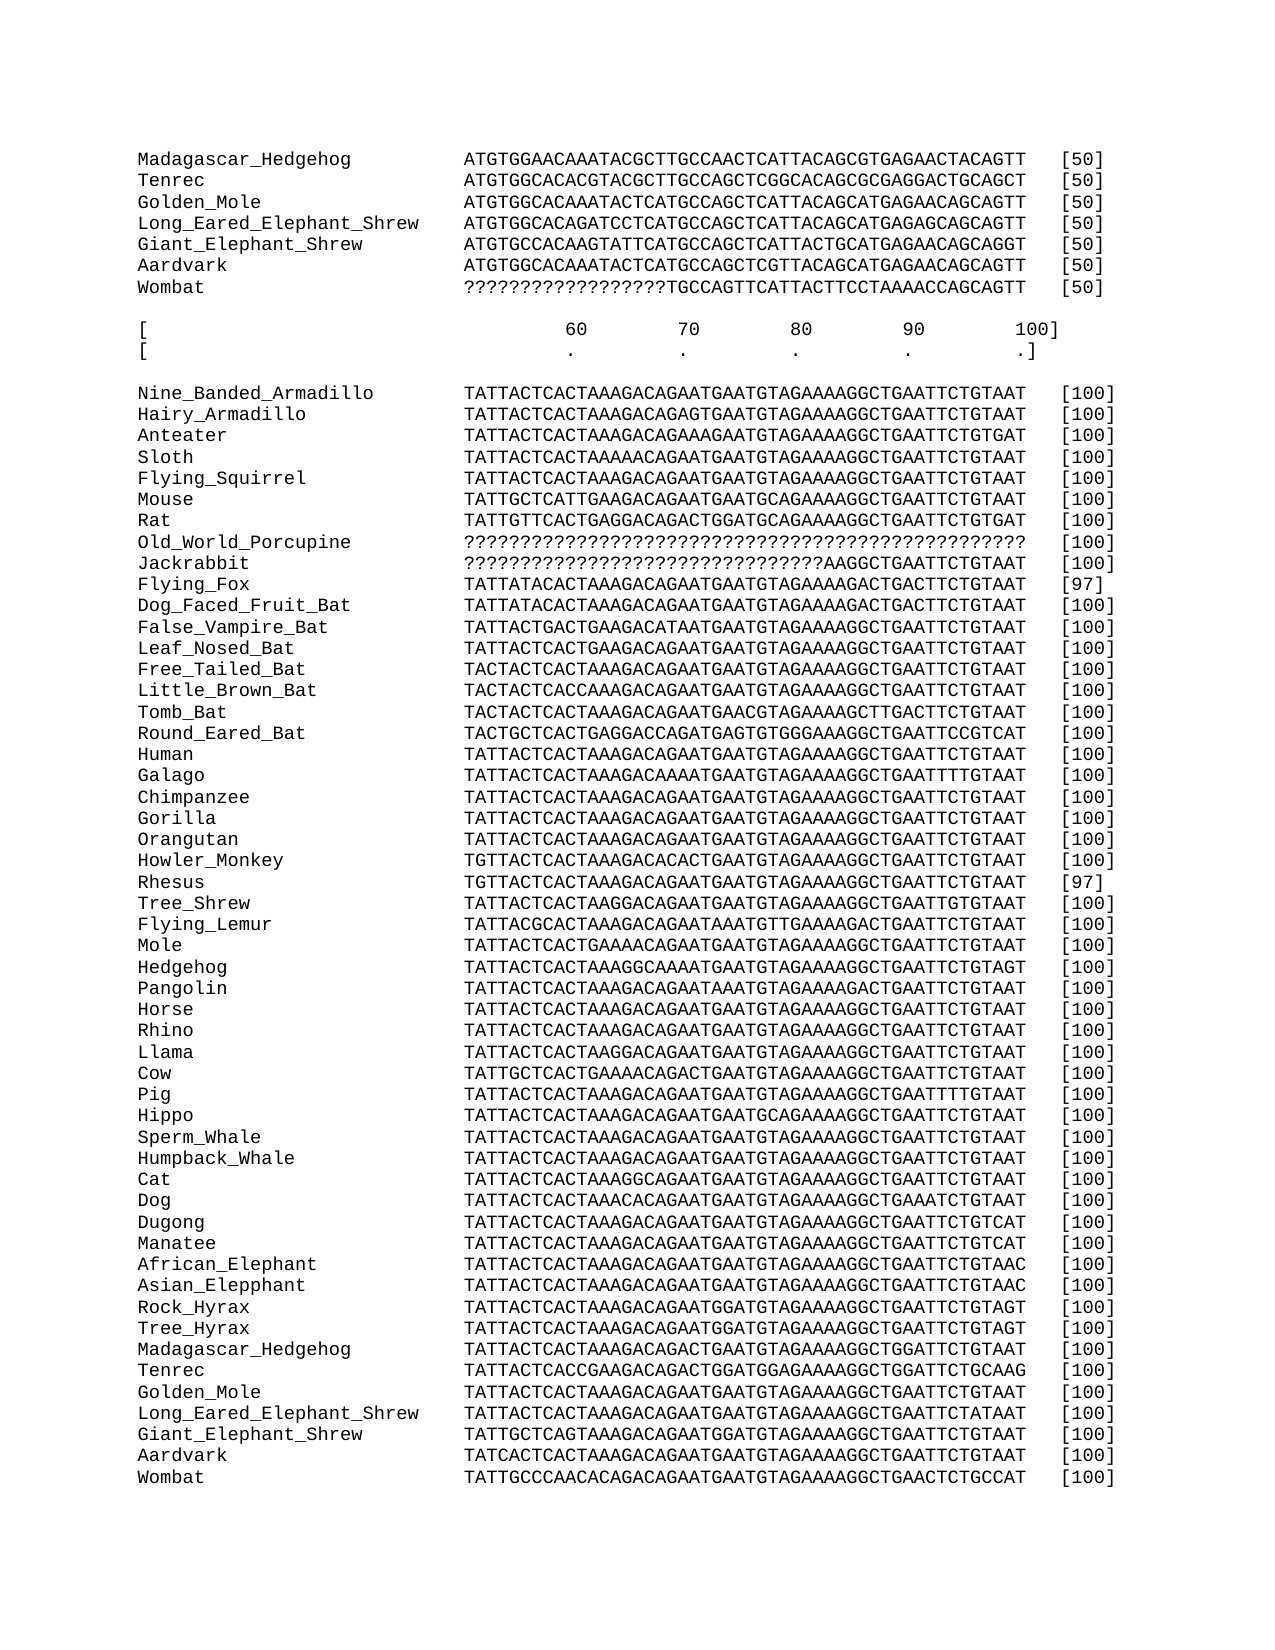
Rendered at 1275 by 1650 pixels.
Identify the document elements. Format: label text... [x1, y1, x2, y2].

text Mouse TATTGCTCATTGAAGACAGAATGAATGCAGAAAAGGCTGAATTCTGTAAT [100] [137, 490, 1138, 511]
text Wombat ??????????????????TGCCAGTTCATTACTTCCTAAAACCAGCAGTT [50] [137, 277, 1138, 299]
text Tomb_Bat TACTACTCACTAAAGACAGAATGAACGTAGAAAAGCTTGACTTCTGTAAT [100] [137, 702, 1138, 724]
text Sloth TATTACTCACTAAAAACAGAATGAATGTAGAAAAGGCTGAATTCTGTAAT [100] [137, 447, 1138, 469]
text Free_Tailed_Bat TACTACTCACTAAAGACAGAATGAATGTAGAAAAGGCTGAATTCTGTAAT [100] [137, 660, 1138, 681]
text Nine_Banded_Armadillo TATTACTCACTAAAGACAGAATGAATGTAGAAAAGGCTGAATTCTGTAAT [100] [137, 384, 1138, 405]
text Pangolin TATTACTCACTAAAGACAGAATAAATGTAGAAAAGACTGAATTCTGTAAT [100] [137, 979, 1138, 1000]
text Mole TATTACTCACTGAAAACAGAATGAATGTAGAAAAGGCTGAATTCTGTAAT [100] [137, 936, 1138, 957]
text Humpback_Whale TATTACTCACTAAAGACAGAATGAATGTAGAAAAGGCTGAATTCTGTAAT [100] [137, 1149, 1138, 1170]
text Human TATTACTCACTAAAGACAGAATGAATGTAGAAAAGGCTGAATTCTGTAAT [100] [137, 745, 1138, 766]
text Horse TATTACTCACTAAAGACAGAATGAATGTAGAAAAGGCTGAATTCTGTAAT [100] [137, 1000, 1138, 1021]
text African_Elephant TATTACTCACTAAAGACAGAATGAATGTAGAAAAGGCTGAATTCTGTAAC [100] [137, 1255, 1138, 1276]
text Sperm_Whale TATTACTCACTAAAGACAGAATGAATGTAGAAAAGGCTGAATTCTGTAAT [100] [137, 1127, 1138, 1149]
text Tenrec TATTACTCACCGAAGACAGACTGGATGGAGAAAAGGCTGGATTCTGCAAG [100] [137, 1361, 1138, 1382]
text Pig TATTACTCACTAAAGACAGAATGAATGTAGAAAAGGCTGAATTTTGTAAT [100] [137, 1085, 1138, 1106]
text Old_World_Porcupine ?????????????????????????????????????????????????? [100] [137, 532, 1138, 554]
text False_Vampire_Bat TATTACTGACTGAAGACATAATGAATGTAGAAAAGGCTGAATTCTGTAAT [100] [137, 617, 1138, 639]
text Aardvark ATGTGGCACAAATACTCATGCCAGCTCGTTACAGCATGAGAACAGCAGTT [50] [137, 256, 1138, 277]
text Tenrec ATGTGGCACACGTACGCTTGCCAGCTCGGCACAGCGCGAGGACTGCAGCT [50] [137, 171, 1138, 192]
text Rat TATTGTTCACTGAGGACAGACTGGATGCAGAAAAGGCTGAATTCTGTGAT [100] [137, 511, 1138, 532]
text Hedgehog TATTACTCACTAAAGGCAAAATGAATGTAGAAAAGGCTGAATTCTGTAGT [100] [137, 957, 1138, 979]
text Hippo TATTACTCACTAAAGACAGAATGAATGCAGAAAAGGCTGAATTCTGTAAT [100] [137, 1106, 1138, 1127]
text Giant_Elephant_Shrew TATTGCTCAGTAAAGACAGAATGGATGTAGAAAAGGCTGAATTCTGTAAT [100] [137, 1425, 1138, 1446]
text [ 60 70 80 90 100] [137, 320, 1138, 341]
text Round_Eared_Bat TACTGCTCACTGAGGACCAGATGAGTGTGGGAAAGGCTGAATTCCGTCAT [100] [137, 724, 1138, 745]
text Tree_Shrew TATTACTCACTAAGGACAGAATGAATGTAGAAAAGGCTGAATTGTGTAAT [100] [137, 894, 1138, 915]
text Tree_Hyrax TATTACTCACTAAAGACAGAATGGATGTAGAAAAGGCTGAATTCTGTAGT [100] [137, 1319, 1138, 1340]
text Golden_Mole TATTACTCACTAAAGACAGAATGAATGTAGAAAAGGCTGAATTCTGTAAT [100] [137, 1382, 1138, 1404]
text Manatee TATTACTCACTAAAGACAGAATGAATGTAGAAAAGGCTGAATTCTGTCAT [100] [137, 1234, 1138, 1255]
text Hairy_Armadillo TATTACTCACTAAAGACAGAGTGAATGTAGAAAAGGCTGAATTCTGTAAT [100] [137, 405, 1138, 426]
text Wombat TATTGCCCAACACAGACAGAATGAATGTAGAAAAGGCTGAACTCTGCCAT [100] [137, 1467, 1138, 1489]
text Dog TATTACTCACTAAACACAGAATGAATGTAGAAAAGGCTGAAATCTGTAAT [100] [137, 1191, 1138, 1212]
text Cow TATTGCTCACTGAAAACAGACTGAATGTAGAAAAGGCTGAATTCTGTAAT [100] [137, 1064, 1138, 1085]
text Flying_Squirrel TATTACTCACTAAAGACAGAATGAATGTAGAAAAGGCTGAATTCTGTAAT [100] [137, 469, 1138, 490]
text Long_Eared_Elephant_Shrew TATTACTCACTAAAGACAGAATGAATGTAGAAAAGGCTGAATTCTATAAT [100] [137, 1404, 1138, 1425]
text Anteater TATTACTCACTAAAGACAGAAAGAATGTAGAAAAGGCTGAATTCTGTGAT [100] [137, 426, 1138, 447]
text Golden_Mole ATGTGGCACAAATACTCATGCCAGCTCATTACAGCATGAGAACAGCAGTT [50] [137, 192, 1138, 214]
text Madagascar_Hedgehog TATTACTCACTAAAGACAGACTGAATGTAGAAAAGGCTGGATTCTGTAAT [100] [137, 1340, 1138, 1361]
text Rock_Hyrax TATTACTCACTAAAGACAGAATGGATGTAGAAAAGGCTGAATTCTGTAGT [100] [137, 1297, 1138, 1319]
text Long_Eared_Elephant_Shrew ATGTGGCACAGATCCTCATGCCAGCTCATTACAGCATGAGAGCAGCAGTT [50] [137, 214, 1138, 235]
text Madagascar_Hedgehog ATGTGGAACAAATACGCTTGCCAACTCATTACAGCGTGAGAACTACAGTT [50] [137, 150, 1138, 171]
text Dog_Faced_Fruit_Bat TATTATACACTAAAGACAGAATGAATGTAGAAAAGACTGACTTCTGTAAT [100] [137, 596, 1138, 617]
text Howler_Monkey TGTTACTCACTAAAGACACACTGAATGTAGAAAAGGCTGAATTCTGTAAT [100] [137, 851, 1138, 872]
text Flying_Lemur TATTACGCACTAAAGACAGAATAAATGTTGAAAAGACTGAATTCTGTAAT [100] [137, 915, 1138, 936]
text Giant_Elephant_Shrew ATGTGCCACAAGTATTCATGCCAGCTCATTACTGCATGAGAACAGCAGGT [50] [137, 235, 1138, 256]
text Galago TATTACTCACTAAAGACAAAATGAATGTAGAAAAGGCTGAATTTTGTAAT [100] [137, 766, 1138, 787]
text Cat TATTACTCACTAAAGGCAGAATGAATGTAGAAAAGGCTGAATTCTGTAAT [100] [137, 1170, 1138, 1191]
text Jackrabbit ????????????????????????????????AAGGCTGAATTCTGTAAT [100] [137, 554, 1138, 575]
text Rhesus TGTTACTCACTAAAGACAGAATGAATGTAGAAAAGGCTGAATTCTGTAAT [97] [137, 872, 1138, 894]
text Leaf_Nosed_Bat TATTACTCACTGAAGACAGAATGAATGTAGAAAAGGCTGAATTCTGTAAT [100] [137, 639, 1138, 660]
text Rhino TATTACTCACTAAAGACAGAATGAATGTAGAAAAGGCTGAATTCTGTAAT [100] [137, 1021, 1138, 1042]
text Chimpanzee TATTACTCACTAAAGACAGAATGAATGTAGAAAAGGCTGAATTCTGTAAT [100] [137, 787, 1138, 809]
text Llama TATTACTCACTAAGGACAGAATGAATGTAGAAAAGGCTGAATTCTGTAAT [100] [137, 1042, 1138, 1064]
text Aardvark TATCACTCACTAAAGACAGAATGAATGTAGAAAAGGCTGAATTCTGTAAT [100] [137, 1446, 1138, 1467]
text Dugong TATTACTCACTAAAGACAGAATGAATGTAGAAAAGGCTGAATTCTGTCAT [100] [137, 1212, 1138, 1234]
text Orangutan TATTACTCACTAAAGACAGAATGAATGTAGAAAAGGCTGAATTCTGTAAT [100] [137, 830, 1138, 851]
text Gorilla TATTACTCACTAAAGACAGAATGAATGTAGAAAAGGCTGAATTCTGTAAT [100] [137, 809, 1138, 830]
text Asian_Elepphant TATTACTCACTAAAGACAGAATGAATGTAGAAAAGGCTGAATTCTGTAAC [100] [137, 1276, 1138, 1297]
text [ . . . . .] [137, 341, 1138, 362]
text Little_Brown_Bat TACTACTCACCAAAGACAGAATGAATGTAGAAAAGGCTGAATTCTGTAAT [100] [137, 681, 1138, 702]
text Flying_Fox TATTATACACTAAAGACAGAATGAATGTAGAAAAGACTGACTTCTGTAAT [97] [137, 575, 1138, 596]
